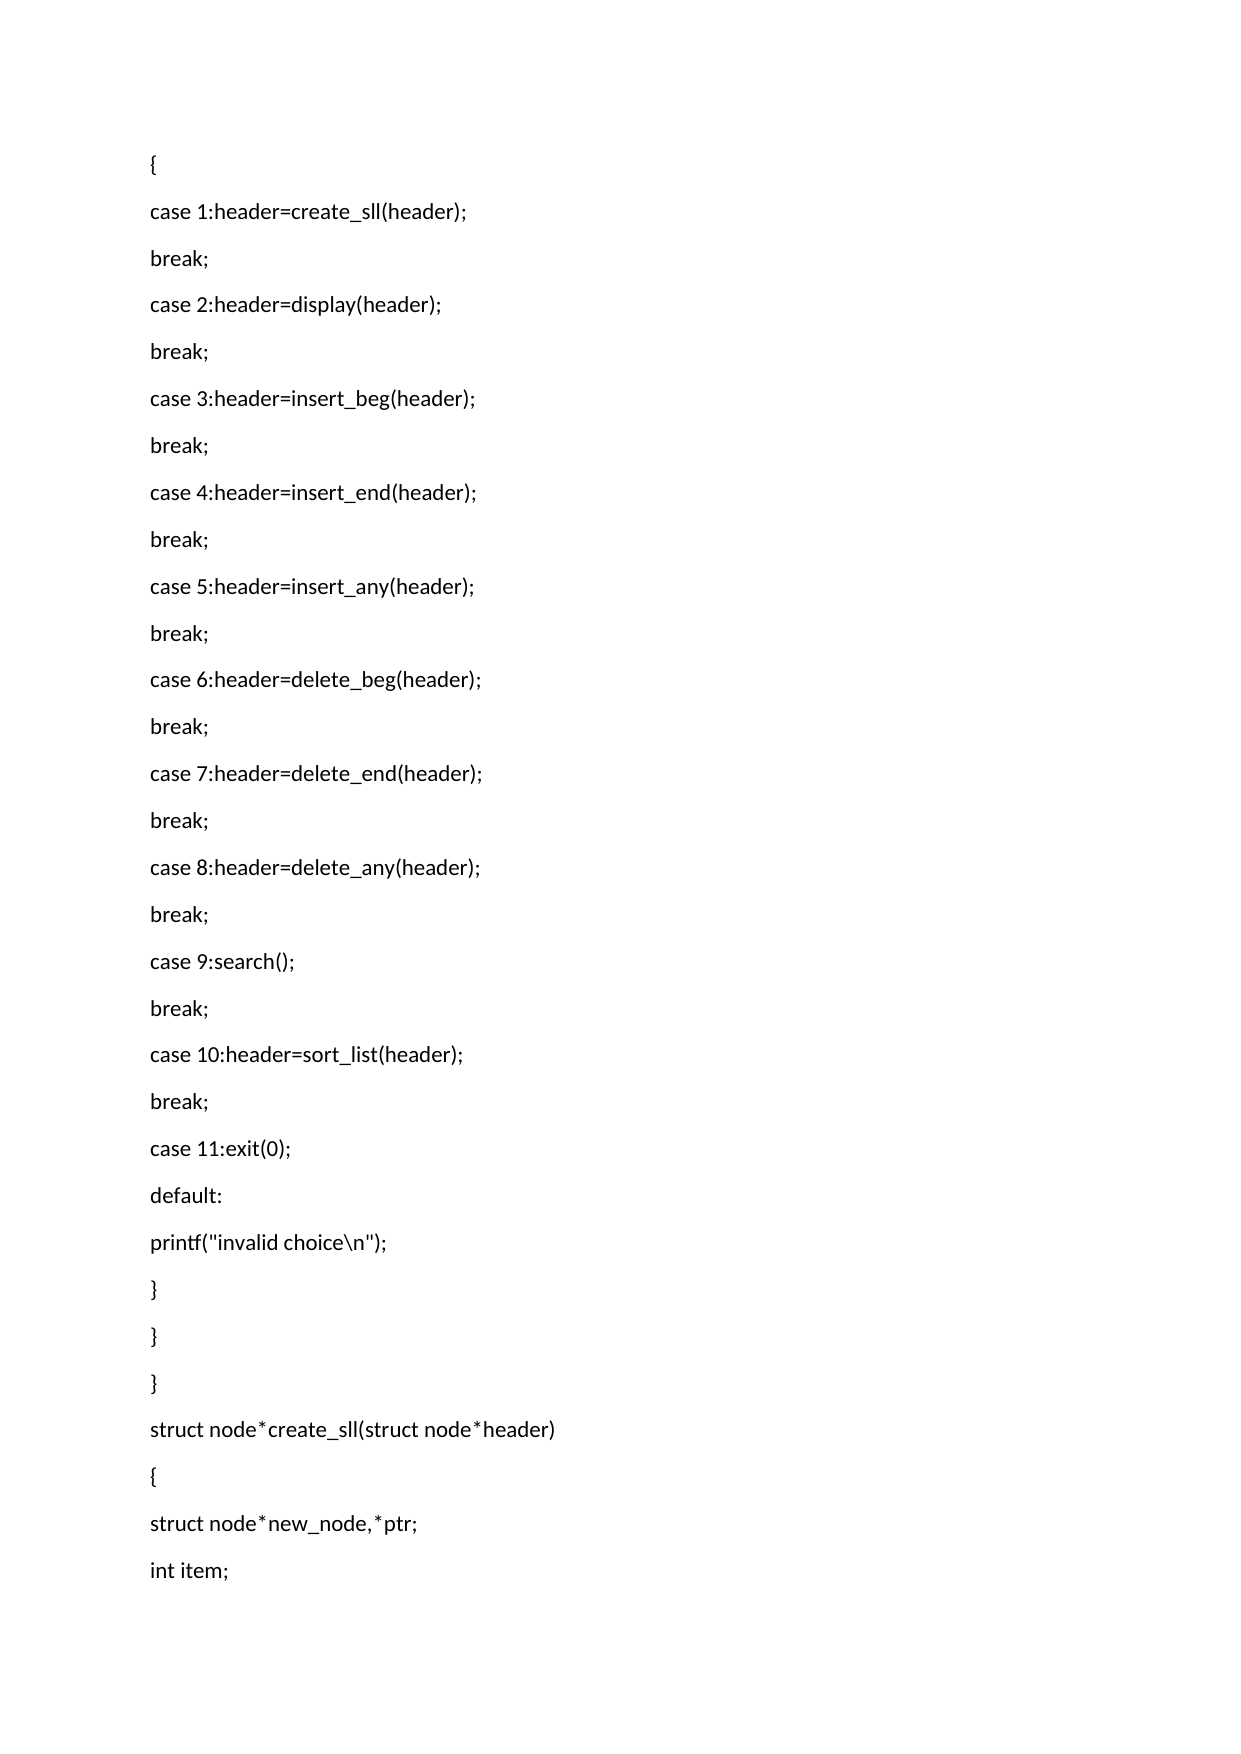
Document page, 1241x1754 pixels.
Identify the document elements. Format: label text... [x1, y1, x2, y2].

text case 4:header=insert_end(header); [150, 478, 1090, 506]
text case 5:header=insert_any(header); [150, 572, 1090, 600]
text break; [150, 994, 1090, 1022]
text break; [150, 431, 1090, 459]
text break; [150, 806, 1090, 834]
text break; [150, 900, 1090, 928]
text } [150, 1275, 1090, 1303]
text printf("invalid choice\n"); [150, 1228, 1090, 1256]
text break; [150, 712, 1090, 741]
text case 2:header=display(header); [150, 291, 1090, 319]
text struct node*create_sll(struct node*header) [150, 1416, 1090, 1444]
text { [150, 150, 1090, 178]
text case 10:header=sort_list(header); [150, 1041, 1090, 1069]
text case 11:exit(0); [150, 1134, 1090, 1162]
text case 7:header=delete_end(header); [150, 759, 1090, 787]
text int item; [150, 1556, 1090, 1584]
text break; [150, 1087, 1090, 1116]
text break; [150, 337, 1090, 366]
text case 1:header=create_sll(header); [150, 197, 1090, 225]
text break; [150, 244, 1090, 272]
text { [150, 1462, 1090, 1491]
text } [150, 1322, 1090, 1350]
text struct node*new_node,*ptr; [150, 1509, 1090, 1537]
text case 3:header=insert_beg(header); [150, 384, 1090, 412]
text case 8:header=delete_any(header); [150, 853, 1090, 881]
text default: [150, 1181, 1090, 1209]
text } [150, 1369, 1090, 1397]
text case 6:header=delete_beg(header); [150, 666, 1090, 694]
text break; [150, 619, 1090, 647]
text break; [150, 525, 1090, 553]
text case 9:search(); [150, 947, 1090, 975]
